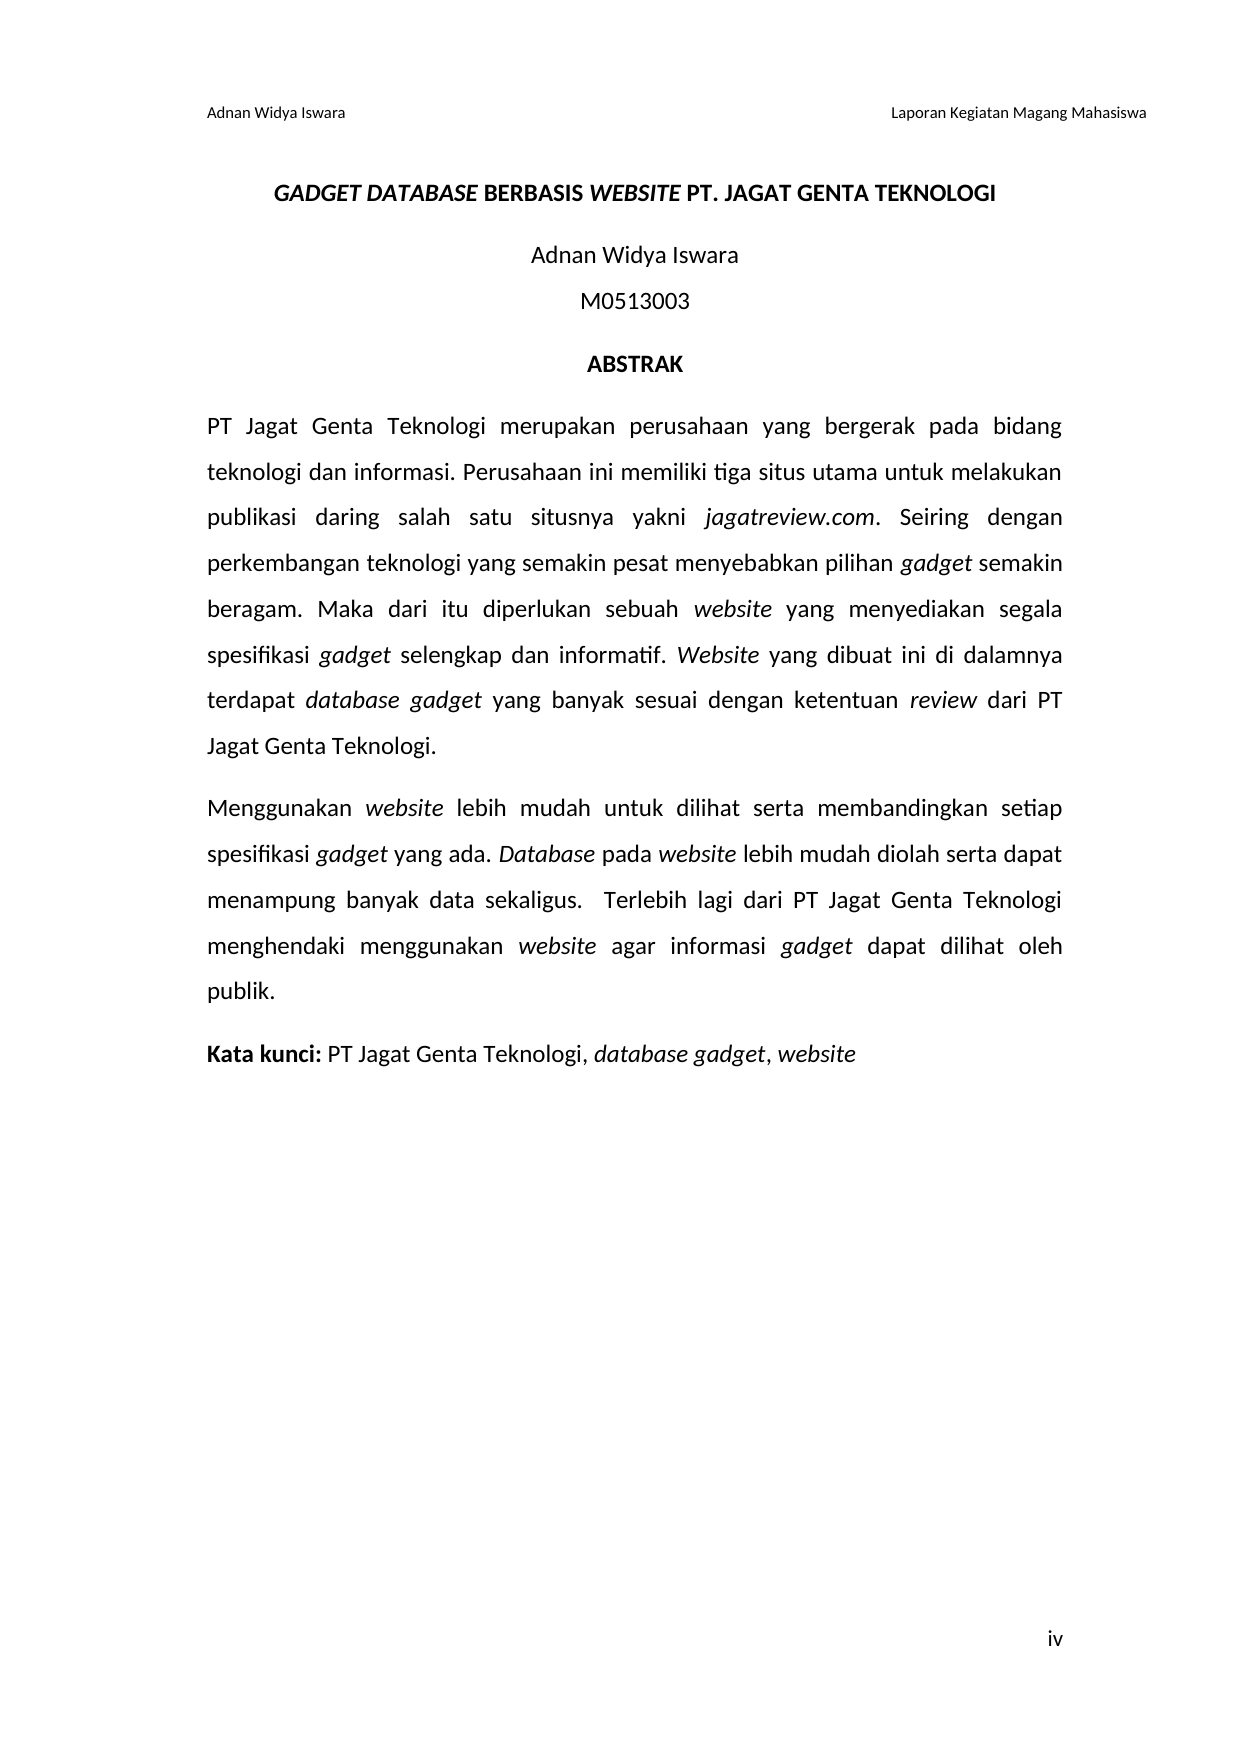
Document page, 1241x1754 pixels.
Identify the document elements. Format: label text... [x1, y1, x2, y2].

text Kata kunci: PT Jagat Genta Teknologi, database gadget, website [207, 1038, 1063, 1068]
text GADGET DATABASE BERBASIS WEBSITE PT. JAGAT GENTA TEKNOLOGI [207, 177, 1063, 208]
text PT Jagat Genta Teknologi merupakan perusahaan yang bergerak pada bidang teknologi dan informasi. Perusahaan ini memiliki tiga situs utama untuk melakukan publikasi daring salah satu situsnya yakni jagatreview.com. Seiring dengan perkembangan teknologi yang semakin pesat menyebabkan pilihan gadget semakin beragam. Maka dari itu diperlukan sebuah website yang menyediakan segala spesifikasi gadget selengkap dan informatif. Website yang dibuat ini di dalamnya terdapat database gadget yang banyak sesuai dengan ketentuan review dari PT Jagat Genta Teknologi. [207, 410, 1063, 761]
subtitle ABSTRAK [207, 348, 1063, 378]
text M0513003 [207, 285, 1063, 316]
text Adnan Widya Iswara [207, 239, 1063, 270]
text Menggunakan website lebih mudah untuk dilihat serta membandingkan setiap spesifikasi gadget yang ada. Database pada website lebih mudah diolah serta dapat menampung banyak data sekaligus. Terlebih lagi dari PT Jagat Genta Teknologi menghendaki menggunakan website agar informasi gadget dapat dilihat oleh publik. [207, 793, 1063, 1006]
